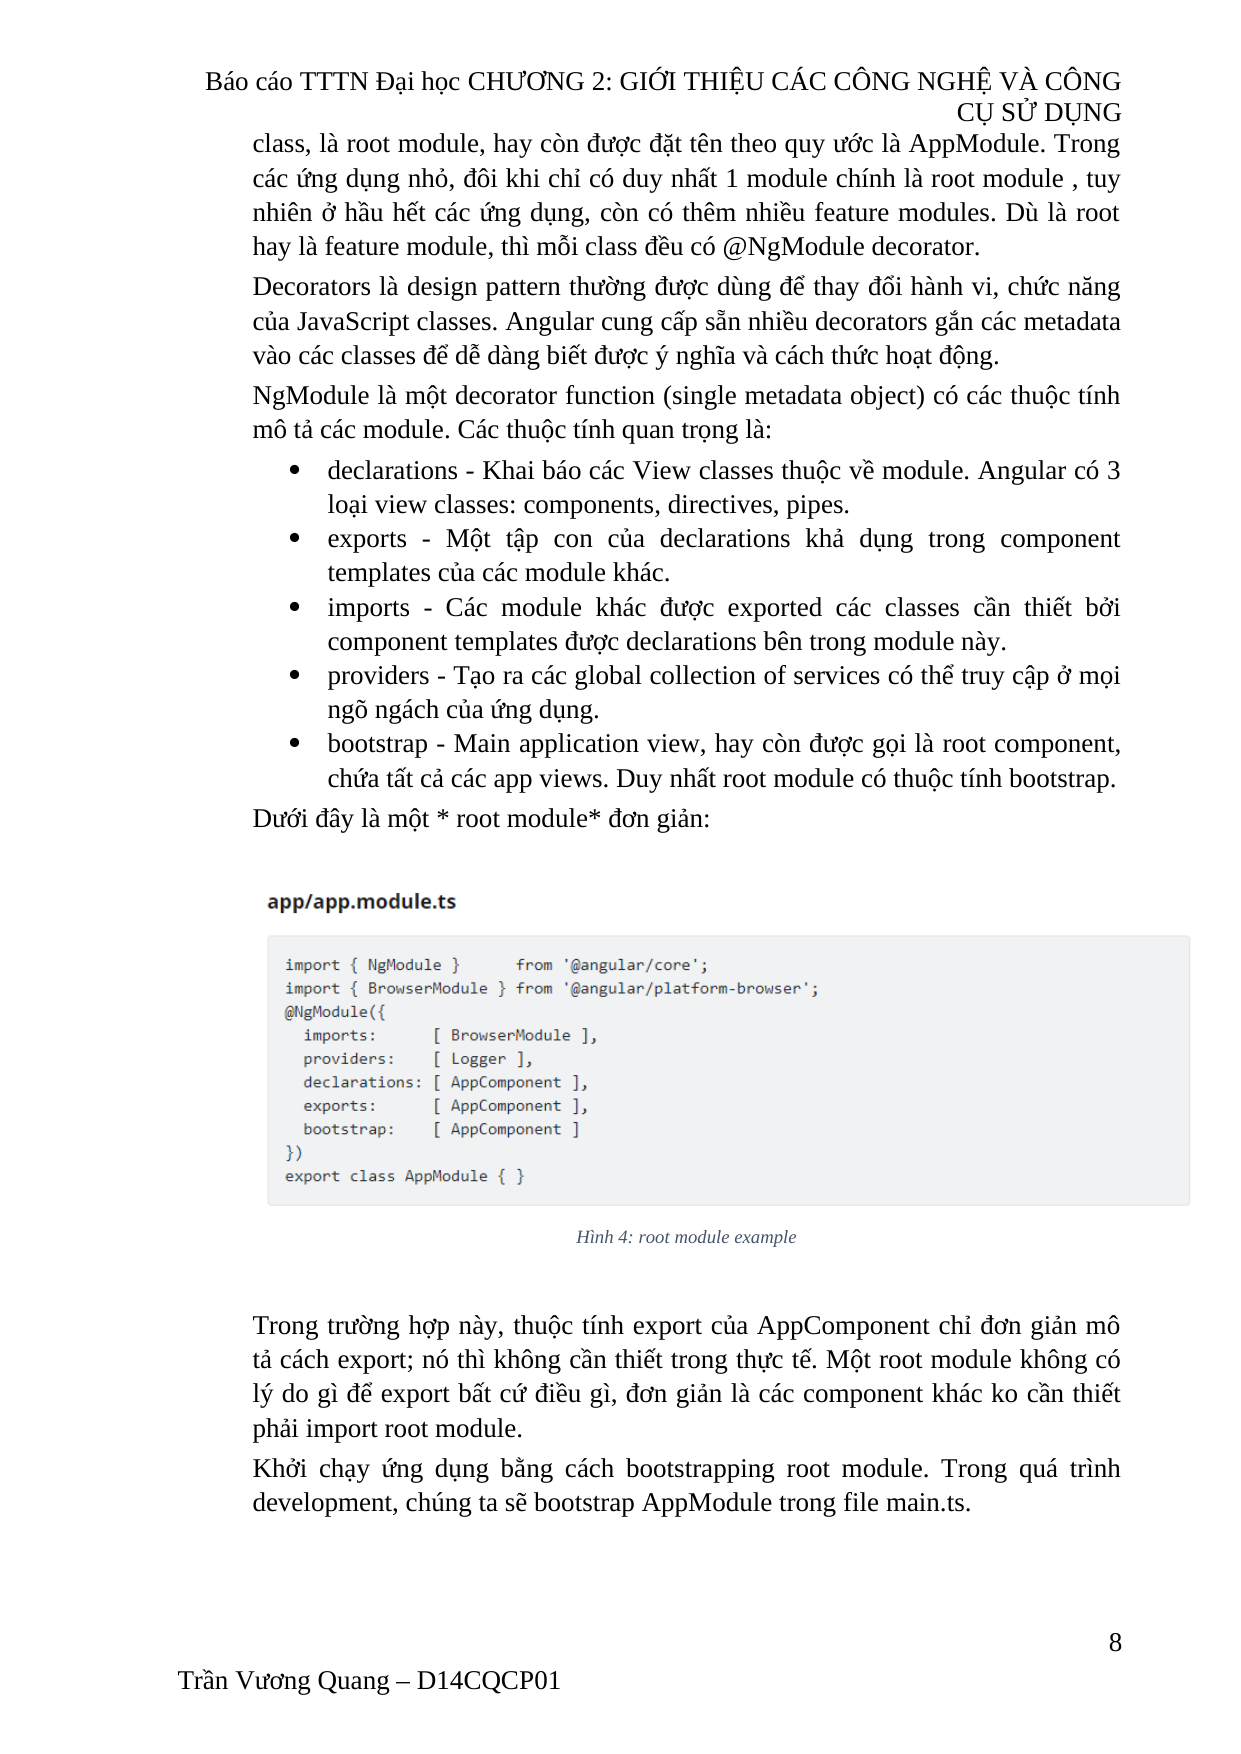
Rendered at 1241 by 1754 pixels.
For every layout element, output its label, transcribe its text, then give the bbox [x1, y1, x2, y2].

list imports - Các module khác được exported các classes cần thiết bởi component templates được declarations bên trong module này. [290, 591, 1122, 656]
text Hình 4: root module example [252, 1226, 1122, 1248]
list declarations - Khai báo các View classes thuộc về module. Angular có 3 loại view classes: components, directives, pipes. [290, 454, 1122, 519]
list bootstrap - Main application view, hay còn được gọi là root component, chứa tất cả các app views. Duy nhất root module có thuộc tính bootstrap. [290, 728, 1122, 793]
text Dưới đây là một * root module* đơn giản: [252, 802, 1122, 833]
text Decorators là design pattern thường được dùng để thay đổi hành vi, chức năng của JavaScript classes. Angular cung cấp sẵn nhiều decorators gắn các metadata vào các classes để dễ dàng biết được ý nghĩa và cách thức hoạt động. [252, 271, 1122, 370]
text Khởi chạy ứng dụng bằng cách bootstrapping root module. Trong quá trình development, chúng ta sẽ bootstrap AppModule trong file main.ts. [252, 1452, 1122, 1517]
text NgModule là một decorator function (single metadata object) có các thuộc tính mô tả các module. Các thuộc tính quan trọng là: [252, 379, 1122, 444]
list providers - Tạo ra các global collection of services có thể truy cập ở mọi ngõ ngách của ứng dụng. [290, 659, 1122, 724]
list exports - Một tập con của declarations khả dụng trong component templates của các module khác. [290, 522, 1122, 588]
text Trong trường hợp này, thuộc tính export của AppComponent chỉ đơn giản mô tả cách export; nó thì không cần thiết trong thực tế. Một root module không có lý do gì để export bất cứ điều gì, đơn giản là các component khác ko cần thiết phải import root module. [252, 1309, 1122, 1443]
picture [252, 883, 1198, 1217]
